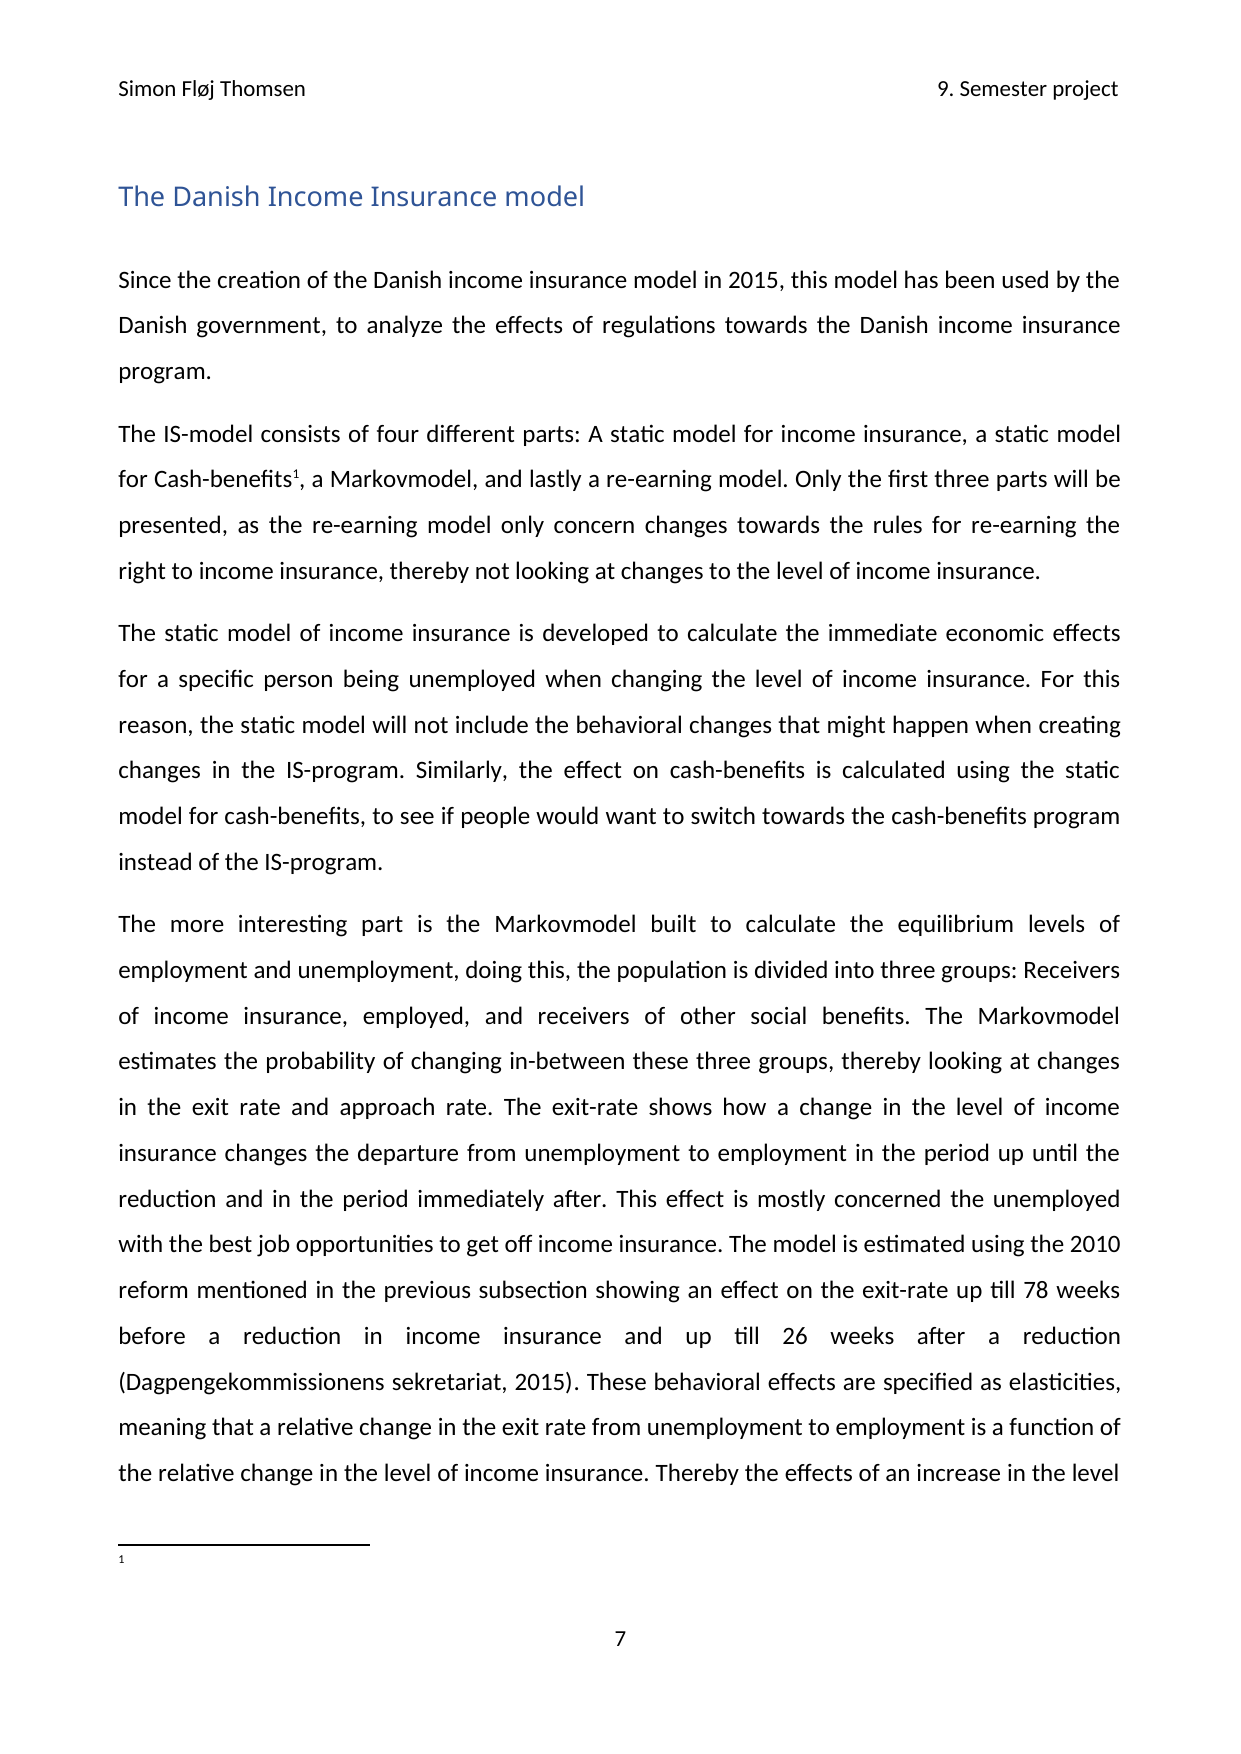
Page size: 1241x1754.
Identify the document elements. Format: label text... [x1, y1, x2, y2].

text The static model of income insurance is developed to calculate the immediate economic effects for a specific person being unemployed when changing the level of income insurance. For this reason, the static model will not include the behavioral changes that might happen when creating changes in the IS-program. Similarly, the effect on cash-benefits is calculated using the static model for cash-benefits, to see if people would want to switch towards the cash-benefits program instead of the IS-program. [118, 617, 1122, 876]
subtitle The Danish Income Insurance model [118, 177, 1122, 214]
